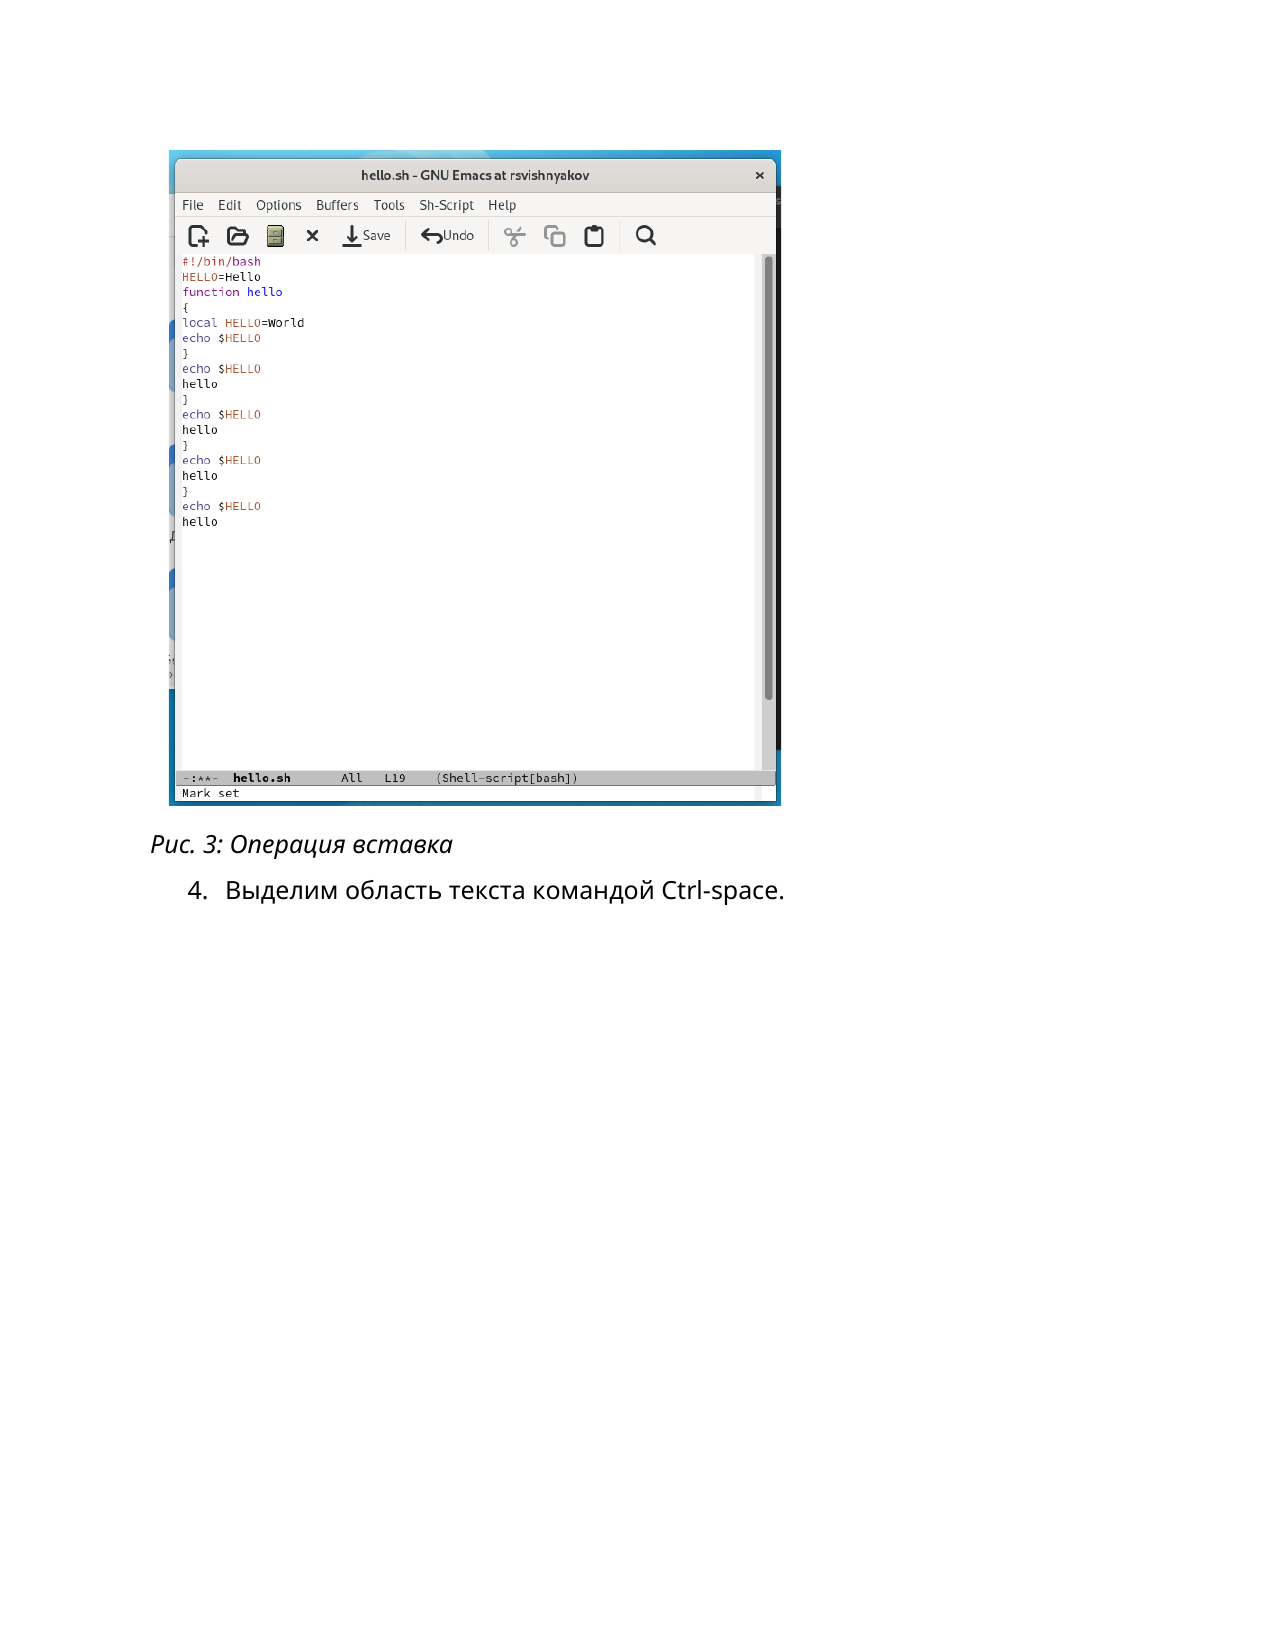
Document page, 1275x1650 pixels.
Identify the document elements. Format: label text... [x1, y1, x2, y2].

list Выделим область текста командой Ctrl-space. [187, 873, 1125, 907]
picture [168, 150, 782, 806]
text Рис. 3: Операция вставка [150, 826, 1125, 861]
